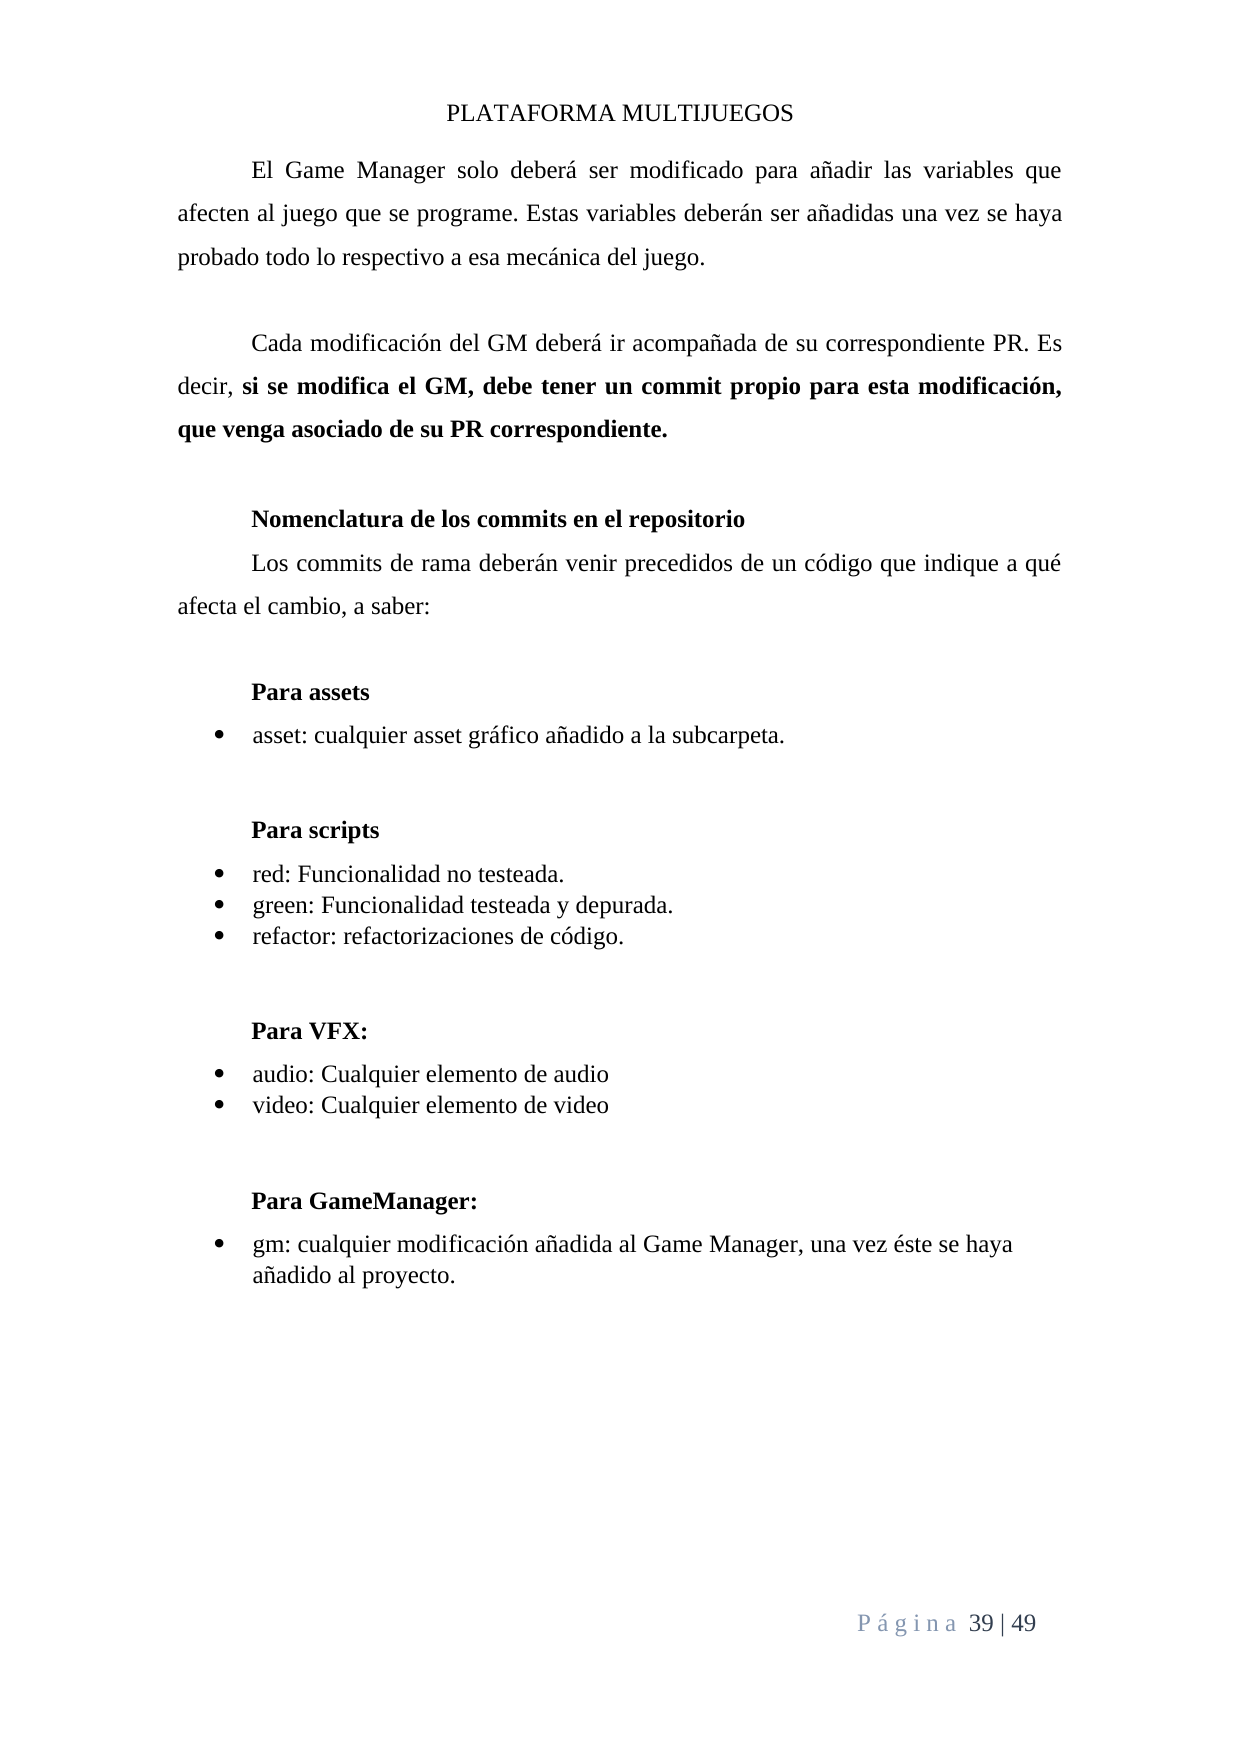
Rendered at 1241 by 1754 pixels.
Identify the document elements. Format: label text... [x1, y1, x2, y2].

list audio: Cualquier elemento de audio [215, 1059, 1063, 1088]
list refactor: refactorizaciones de código. [215, 921, 1063, 949]
text Cada modificación del GM deberá ir acompañada de su correspondiente PR. Es decir, si se modifica el GM, debe tener un commit propio para esta modificación, que venga asociado de su PR correspondiente. [177, 328, 1063, 443]
list video: Cualquier elemento de video [215, 1090, 1063, 1119]
list asset: cualquier asset gráfico añadido a la subcarpeta. [215, 720, 1063, 749]
list gm: cualquier modificación añadida al Game Manager, una vez éste se haya añadido al proyecto. [215, 1229, 1063, 1289]
text Los commits de rama deberán venir precedidos de un código que indique a qué afecta el cambio, a saber: [177, 548, 1063, 619]
subtitle Nomenclatura de los commits en el repositorio [177, 504, 1063, 533]
list green: Funcionalidad testeada y depurada. [215, 890, 1063, 918]
text Para GameManager: [177, 1186, 1063, 1214]
text Para VFX: [177, 1016, 1063, 1045]
list red: Funcionalidad no testeada. [215, 859, 1063, 887]
text Para scripts [177, 816, 1063, 844]
text El Game Manager solo deberá ser modificado para añadir las variables que afecten al juego que se programe. Estas variables deberán ser añadidas una vez se haya probado todo lo respectivo a esa mecánica del juego. [177, 155, 1063, 270]
text Para assets [177, 677, 1063, 706]
